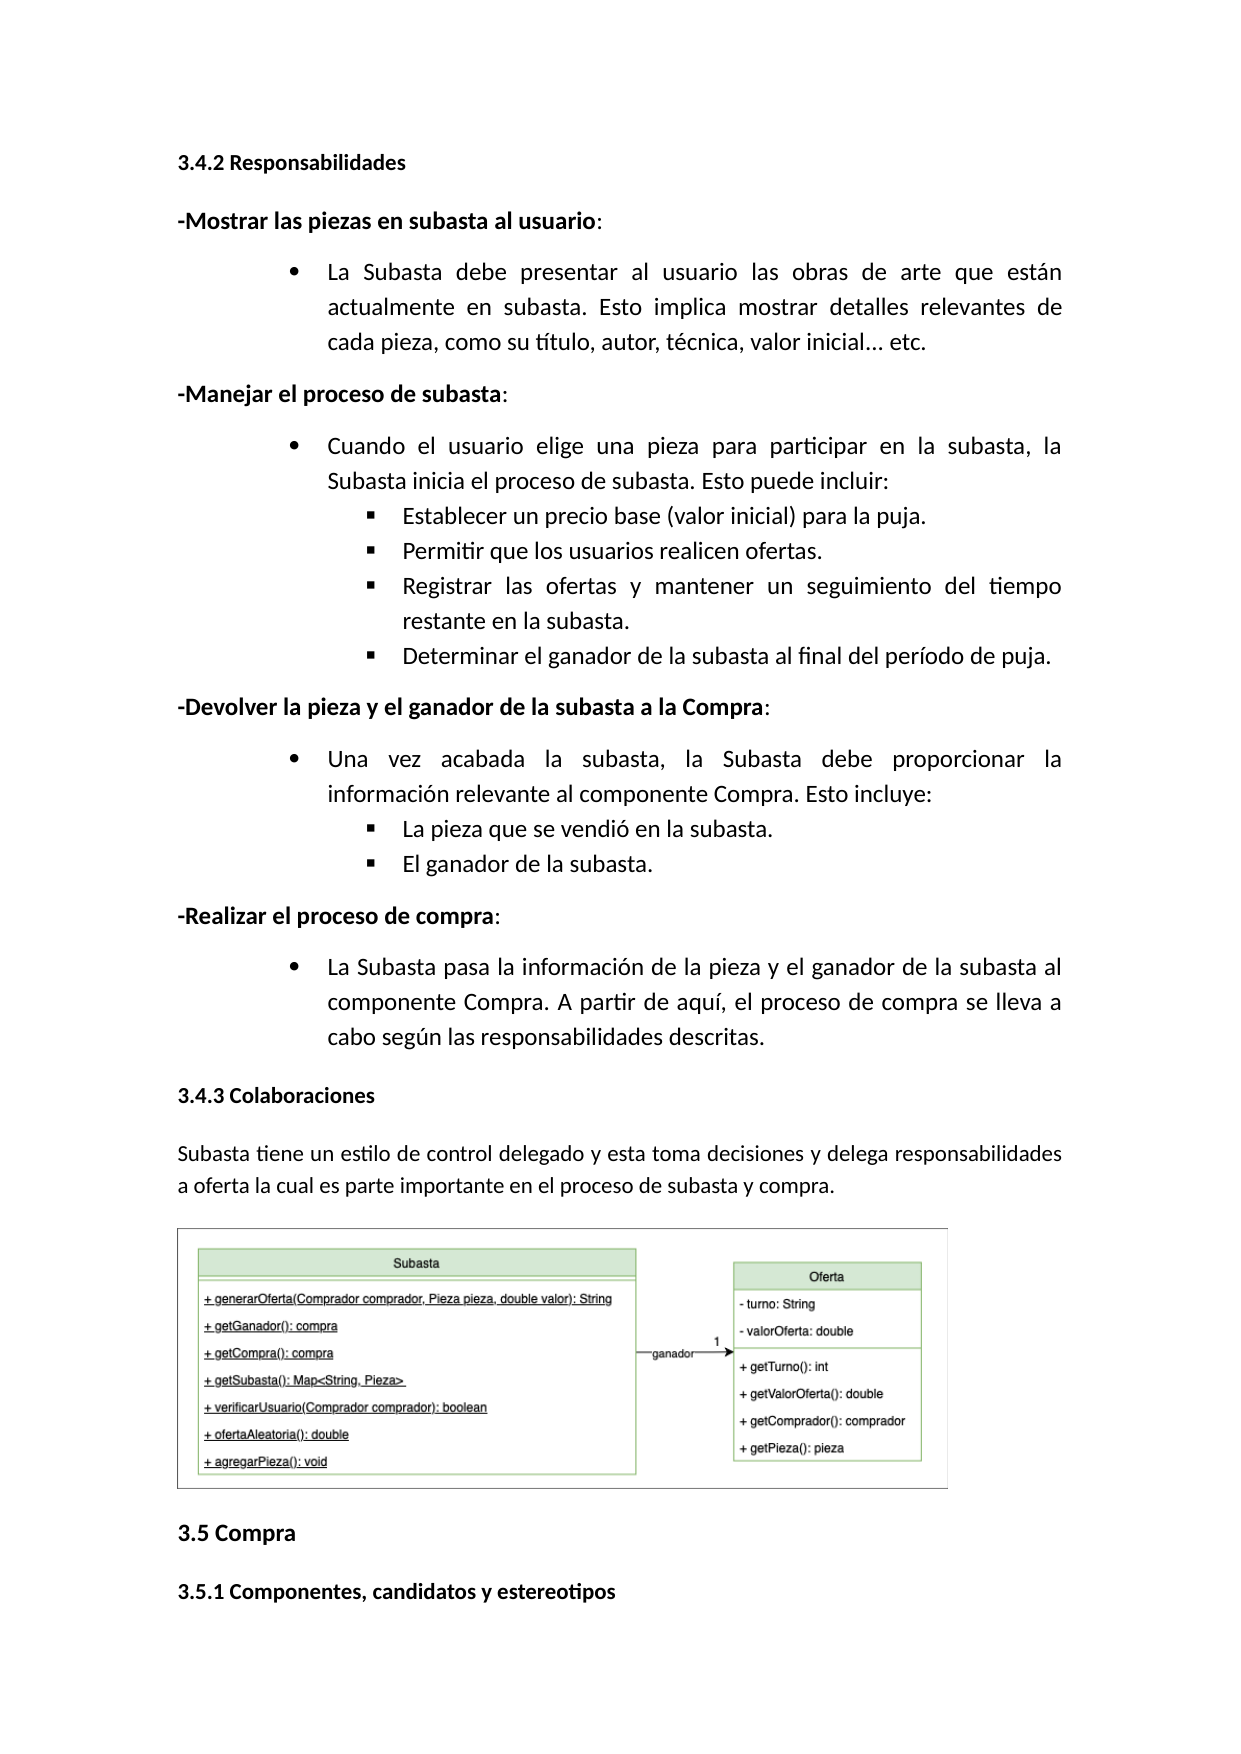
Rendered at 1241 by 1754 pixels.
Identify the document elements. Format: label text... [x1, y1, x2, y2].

text -Realizar el proceso de compra: [177, 900, 1063, 930]
list La Subasta debe presentar al usuario las obras de arte que están actualmente en subasta. Esto implica mostrar detalles relevantes de cada pieza, como su título, autor, técnica, valor inicial... etc. [290, 256, 1063, 357]
list El ganador de la subasta. [365, 848, 1063, 879]
list Establecer un precio base (valor inicial) para la puja. [365, 500, 1063, 530]
picture [177, 1228, 948, 1489]
list La Subasta pasa la información de la pieza y el ganador de la subasta al componente Compra. A partir de aquí, el proceso de compra se lleva a cabo según las responsabilidades descritas. [290, 951, 1063, 1052]
list Una vez acabada la subasta, la Subasta debe proporcionar la información relevante al componente Compra. Esto incluye: [290, 743, 1063, 809]
text 3.5 Compra [177, 1517, 1063, 1548]
text -Devolver la pieza y el ganador de la subasta a la Compra: [177, 691, 1063, 722]
list La pieza que se vendió en la subasta. [365, 813, 1063, 844]
text 3.5.1 Componentes, candidatos y estereotipos [177, 1577, 1063, 1605]
text -Manejar el proceso de subasta: [177, 378, 1063, 409]
list Cuando el usuario elige una pieza para participar en la subasta, la Subasta inicia el proceso de subasta. Esto puede incluir: [290, 430, 1063, 495]
list Determinar el ganador de la subasta al final del período de puja. [365, 640, 1063, 670]
text 3.4.3 Colaboraciones [177, 1081, 1063, 1109]
text -Mostrar las piezas en subasta al usuario: [177, 205, 1063, 235]
list Permitir que los usuarios realicen ofertas. [365, 535, 1063, 565]
list Registrar las ofertas y mantener un seguimiento del tiempo restante en la subasta. [365, 570, 1063, 635]
text 3.4.2 Responsabilidades [177, 148, 1063, 176]
text Subasta tiene un estilo de control delegado y esta toma decisiones y delega responsabilidades a oferta la cual es parte importante en el proceso de subasta y compra. [177, 1139, 1063, 1199]
